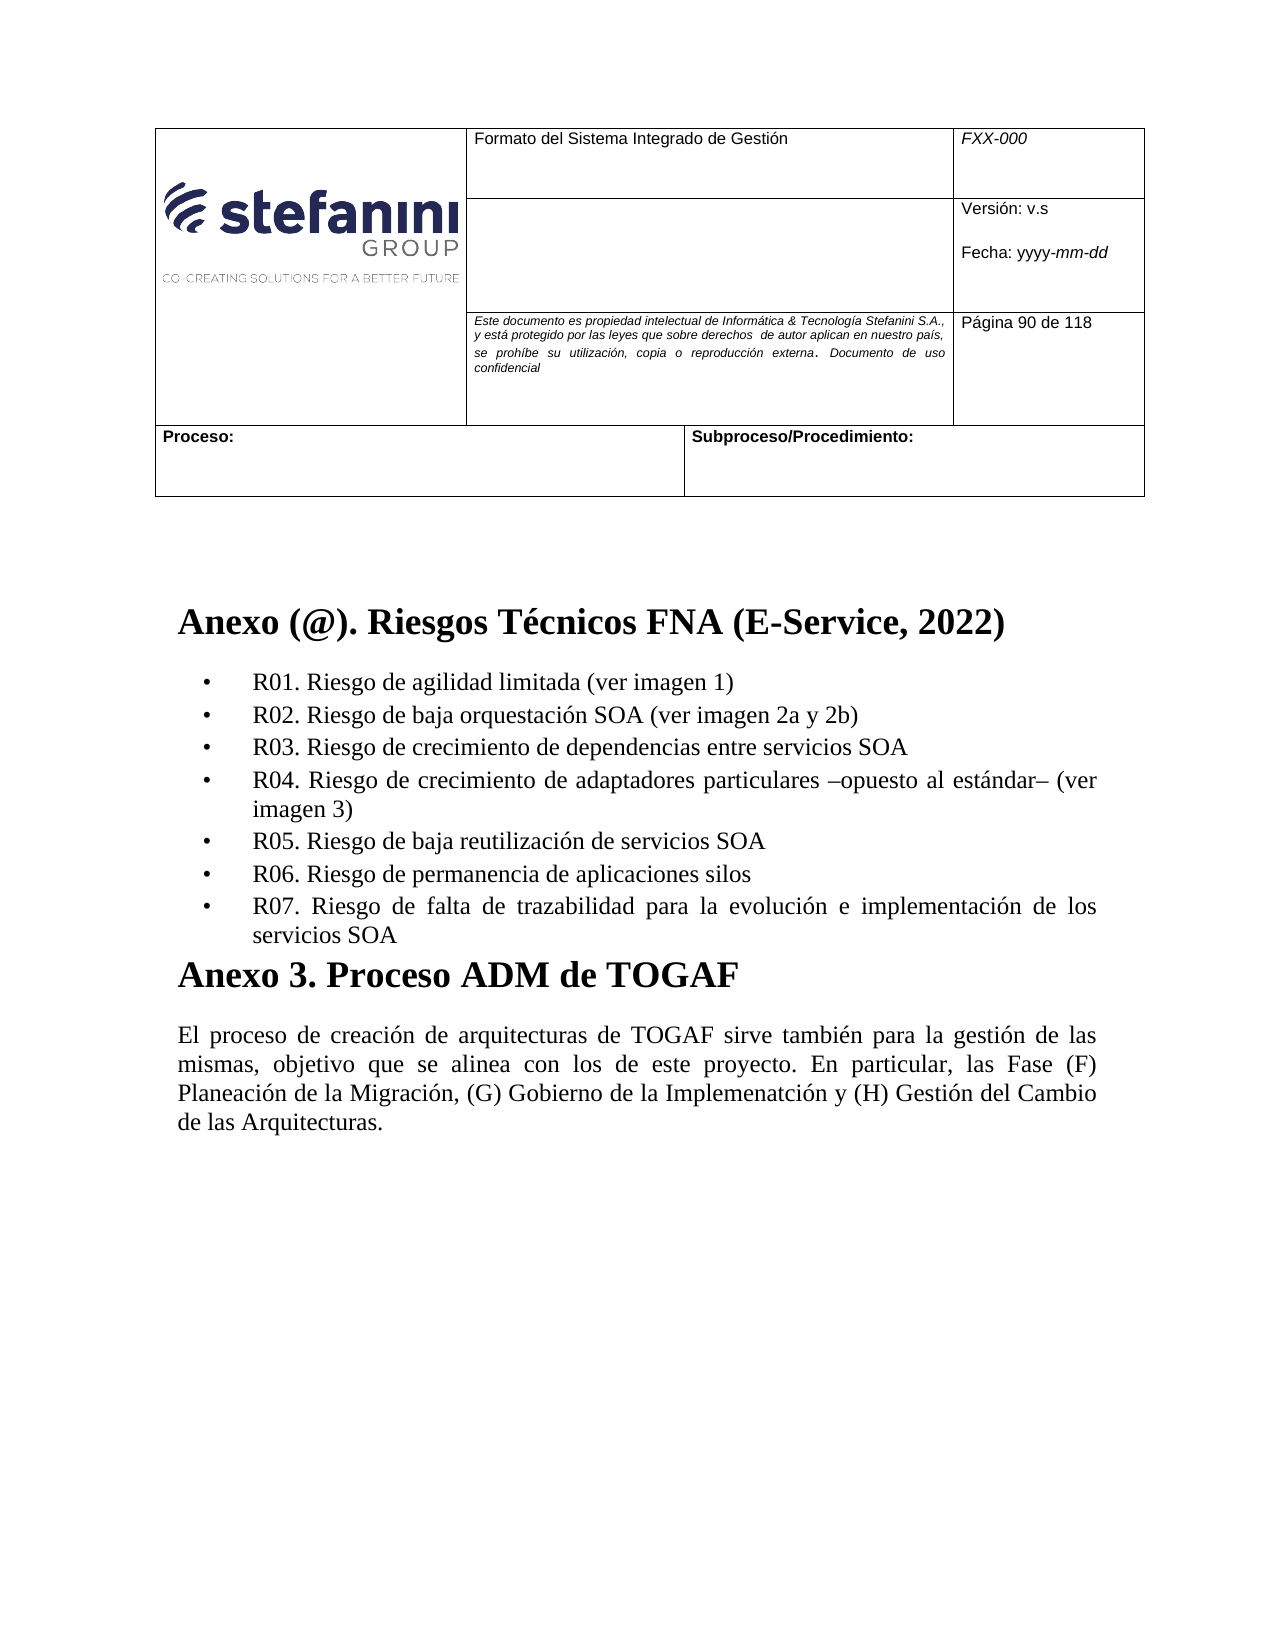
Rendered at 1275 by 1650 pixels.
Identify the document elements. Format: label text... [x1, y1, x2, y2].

list R06. Riesgo de permanencia de aplicaciones silos [202, 859, 1098, 887]
subtitle Anexo 3. Proceso ADM de TOGAF [177, 952, 1098, 996]
text El proceso de creación de arquitecturas de TOGAF sirve también para la gestión de las mismas, objetivo que se alinea con los de este proyecto. En particular, las Fase (F) Planeación de la Migración, (G) Gobierno de la Implemenatción y (H) Gestión del Cambio de las Arquitecturas. [177, 1021, 1098, 1136]
list R07. Riesgo de falta de trazabilidad para la evolución e implementación de los servicios SOA [202, 891, 1098, 949]
picture [162, 182, 460, 286]
subtitle Anexo (@). Riesgos Técnicos FNA (E-Service, 2022) [177, 599, 1098, 642]
list R03. Riesgo de crecimiento de dependencias entre servicios SOA [202, 732, 1098, 761]
list R01. Riesgo de agilidad limitada (ver imagen 1) [202, 667, 1098, 696]
list R04. Riesgo de crecimiento de adaptadores particulares –opuesto al estándar– (ver imagen 3) [202, 765, 1098, 822]
list R05. Riesgo de baja reutilización de servicios SOA [202, 826, 1098, 855]
list R02. Riesgo de baja orquestación SOA (ver imagen 2a y 2b) [202, 700, 1098, 729]
